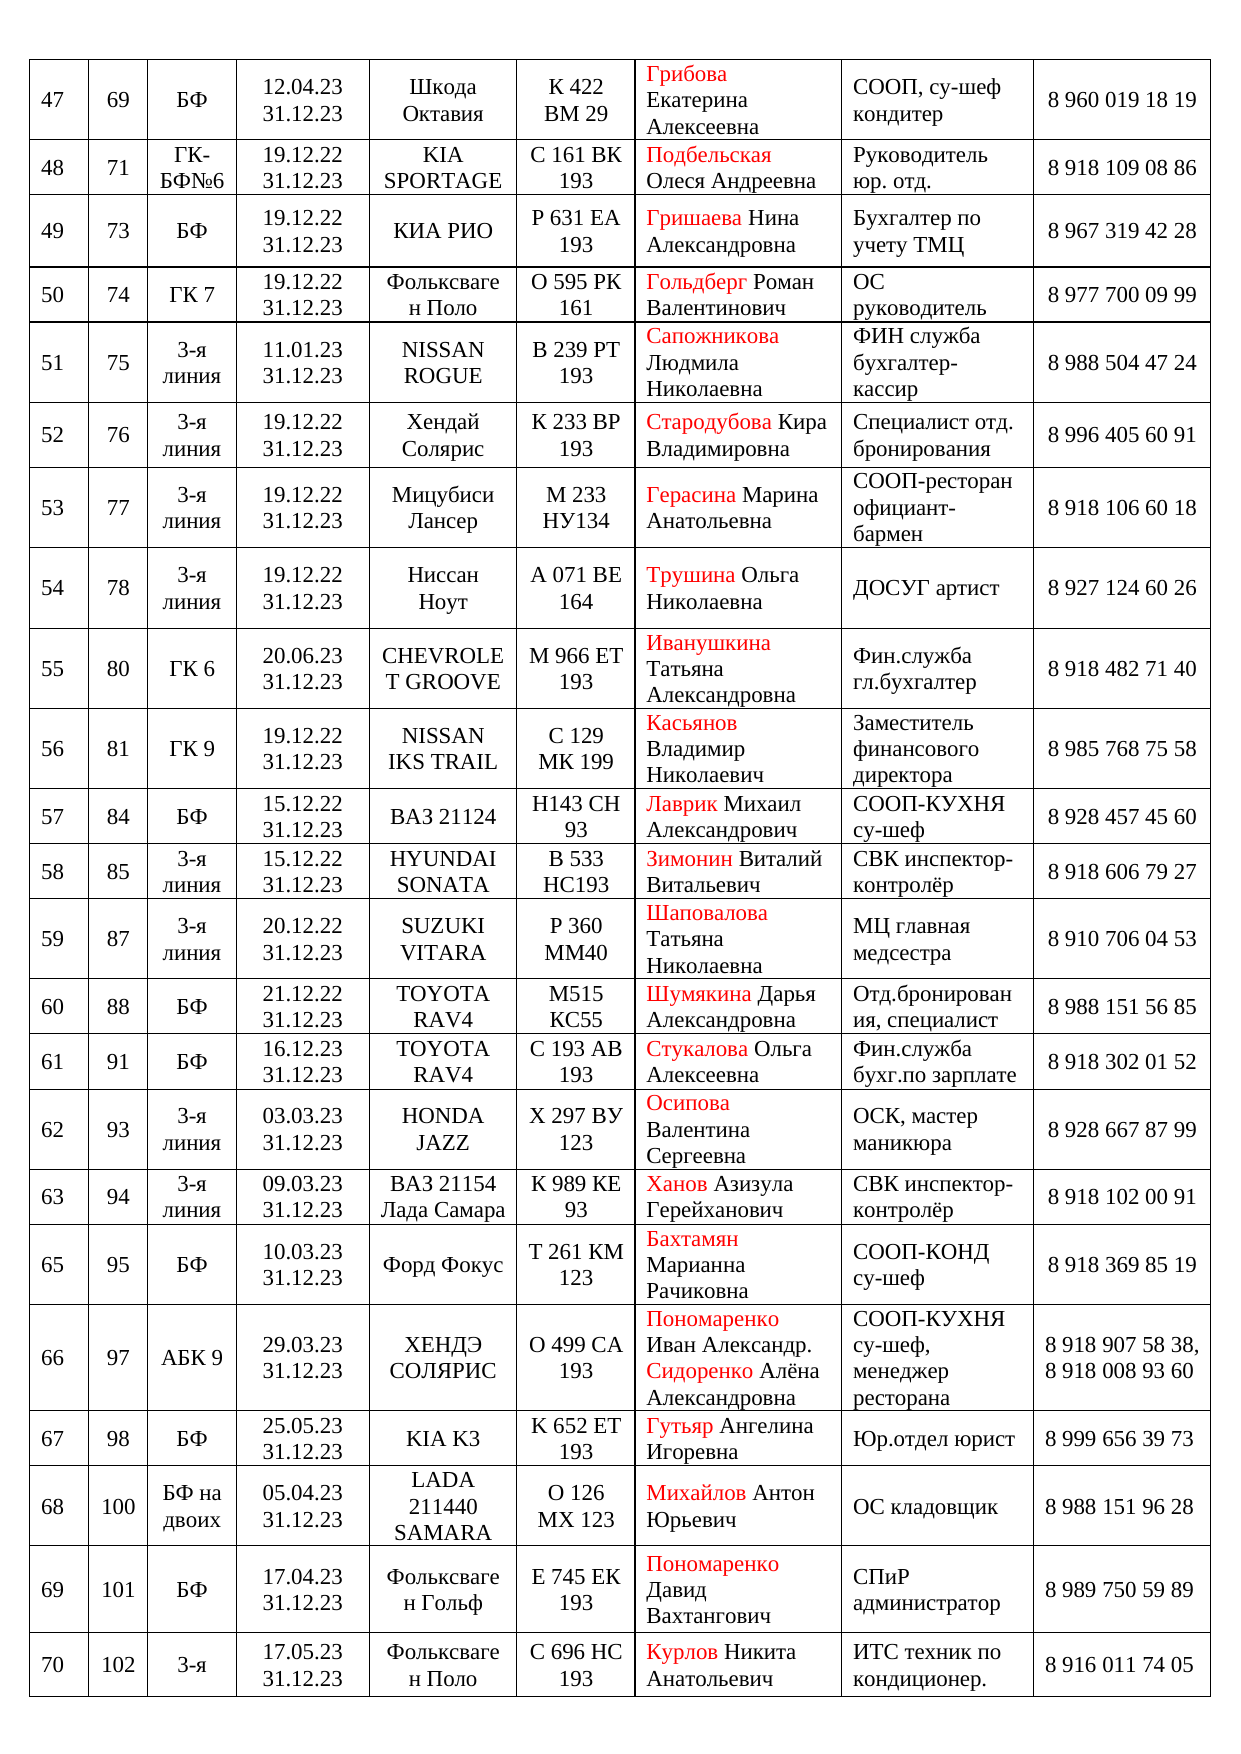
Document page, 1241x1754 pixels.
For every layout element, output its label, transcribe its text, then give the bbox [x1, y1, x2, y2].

table_cell ФИН служба бухгалтер-кассир [842, 323, 1033, 402]
table_cell СПиР администратор [842, 1546, 1033, 1632]
table_cell 3-я линия [148, 548, 236, 628]
table_cell Стародубова Кира Владимировна [636, 403, 841, 467]
table_cell Осипова Валентина Сергеевна [636, 1090, 841, 1168]
table_cell 25.05.23 31.12.23 [237, 1411, 369, 1465]
table_cell Фин.служба бухг.по зарплате [842, 1034, 1033, 1088]
table_cell 74 [89, 268, 147, 321]
table_cell В 239 РТ 193 [517, 323, 634, 402]
table_cell СООП-ресторан официант-бармен [842, 468, 1033, 547]
table_cell ДОСУГ артист [842, 548, 1033, 628]
table_cell 57 [30, 789, 88, 843]
table_cell МЦ главная медсестра [842, 899, 1033, 978]
table_cell 19.12.22 31.12.23 [237, 268, 369, 321]
table_cell К 422 ВМ 29 [517, 60, 634, 139]
table_cell 8 918 102 00 91 [1034, 1170, 1210, 1224]
table_cell БФ [148, 195, 236, 266]
table_cell 8 988 151 96 28 [1034, 1466, 1210, 1545]
table_cell Фин.служба гл.бухгалтер [842, 629, 1033, 708]
table_cell 8 967 319 42 28 [1034, 195, 1210, 266]
table_cell Ханов Азизула Герейханович [636, 1170, 841, 1224]
table_cell М 233 НУ134 [517, 468, 634, 547]
table_cell 77 [89, 468, 147, 547]
table_cell 29.03.23 31.12.23 [237, 1305, 369, 1410]
table_cell 3-я линия [148, 403, 236, 467]
table_cell 71 [89, 140, 147, 194]
table_cell С 193 АВ 193 [517, 1034, 634, 1088]
table_cell Е 745 ЕК 193 [517, 1546, 634, 1632]
table_cell 81 [89, 709, 147, 788]
table_cell 8 999 656 39 73 [1034, 1411, 1210, 1465]
table_cell Т 261 КМ 123 [517, 1225, 634, 1304]
table_cell KIA SPORTAGE [370, 140, 516, 194]
table_cell 87 [89, 899, 147, 978]
table_cell 91 [89, 1034, 147, 1088]
table_cell Шкода Октавия [370, 60, 516, 139]
table_cell 19.12.22 31.12.23 [237, 403, 369, 467]
table_cell БФ [148, 1411, 236, 1465]
table_cell Юр.отдел юрист [842, 1411, 1033, 1465]
table_cell HONDA JAZZ [370, 1090, 516, 1168]
table_cell 51 [30, 323, 88, 402]
table_cell Шумякина Дарья Александровна [636, 979, 841, 1033]
table_cell О 126 МХ 123 [517, 1466, 634, 1545]
table_cell БФ [148, 60, 236, 139]
table_cell 8 918 907 58 38, 8 918 008 93 60 [1034, 1305, 1210, 1410]
table_cell 8 985 768 75 58 [1034, 709, 1210, 788]
table_cell 15.12.22 31.12.23 [237, 844, 369, 898]
table_cell 53 [30, 468, 88, 547]
table_cell Герасина Марина Анатольевна [636, 468, 841, 547]
table_cell 75 [89, 323, 147, 402]
table_cell Иванушкина Татьяна Александровна [636, 629, 841, 708]
table_cell ИТС техник по кондиционер. [842, 1633, 1033, 1696]
table_cell 88 [89, 979, 147, 1033]
table_cell БФ на двоих [148, 1466, 236, 1545]
table_cell 8 918 369 85 19 [1034, 1225, 1210, 1304]
table_cell ГК 7 [148, 268, 236, 321]
table_cell 3-я линия [148, 899, 236, 978]
table_cell Трушина Ольга Николаевна [636, 548, 841, 628]
table_cell 8 927 124 60 26 [1034, 548, 1210, 628]
table_cell Зимонин Виталий Витальевич [636, 844, 841, 898]
table_cell СООП-КУХНЯ су-шеф, менеджер ресторана [842, 1305, 1033, 1410]
table_cell 17.05.23 31.12.23 [237, 1633, 369, 1696]
table_cell СООП, су-шеф кондитер [842, 60, 1033, 139]
table_cell КИА РИО [370, 195, 516, 266]
table_cell М 966 ЕТ 193 [517, 629, 634, 708]
table_cell Подбельская Олеся Андреевна [636, 140, 841, 194]
table_cell 102 [89, 1633, 147, 1696]
table_cell 20.12.22 31.12.23 [237, 899, 369, 978]
table_cell 19.12.22 31.12.23 [237, 548, 369, 628]
table_cell 76 [89, 403, 147, 467]
table_cell 8 918 482 71 40 [1034, 629, 1210, 708]
table_cell 03.03.23 31.12.23 [237, 1090, 369, 1168]
table_cell KIA K3 [370, 1411, 516, 1465]
table_cell 8 916 011 74 05 [1034, 1633, 1210, 1696]
table_cell 12.04.23 31.12.23 [237, 60, 369, 139]
table_cell Р 631 ЕА 193 [517, 195, 634, 266]
table_cell 8 918 106 60 18 [1034, 468, 1210, 547]
table_cell С 696 НС 193 [517, 1633, 634, 1696]
table_cell 49 [30, 195, 88, 266]
table_cell Пономаренко Иван Александр. Сидоренко Алёна Александровна [636, 1305, 841, 1410]
table_cell М515 КС55 [517, 979, 634, 1033]
table_cell 3-я линия [148, 468, 236, 547]
table_cell TOYOTA RAV4 [370, 1034, 516, 1088]
table_cell 17.04.23 31.12.23 [237, 1546, 369, 1632]
table_cell Мицубиси Лансер [370, 468, 516, 547]
table_cell ВАЗ 21154 Лада Самара [370, 1170, 516, 1224]
table_cell 16.12.23 31.12.23 [237, 1034, 369, 1088]
table_cell 8 918 606 79 27 [1034, 844, 1210, 898]
table_cell ОС руководитель [842, 268, 1033, 321]
table_cell Фольксваген Поло [370, 268, 516, 321]
table_cell 93 [89, 1090, 147, 1168]
table_cell 19.12.22 31.12.23 [237, 140, 369, 194]
table_cell Шаповалова Татьяна Николаевна [636, 899, 841, 978]
table_cell 97 [89, 1305, 147, 1410]
table_cell Х 297 ВУ 123 [517, 1090, 634, 1168]
table_cell 101 [89, 1546, 147, 1632]
table_cell 8 988 504 47 24 [1034, 323, 1210, 402]
table_cell Лаврик Михаил Александрович [636, 789, 841, 843]
table_cell 50 [30, 268, 88, 321]
table_cell 78 [89, 548, 147, 628]
table_cell 8 910 706 04 53 [1034, 899, 1210, 978]
table_cell 09.03.23 31.12.23 [237, 1170, 369, 1224]
table_cell Гольдберг Роман Валентинович [636, 268, 841, 321]
table_cell 3-я линия [148, 1170, 236, 1224]
table_cell Стукалова Ольга Алексеевна [636, 1034, 841, 1088]
table_cell Фольксваген Поло [370, 1633, 516, 1696]
table_cell 54 [30, 548, 88, 628]
table_cell ГК 9 [148, 709, 236, 788]
table_cell 67 [30, 1411, 88, 1465]
table_cell 19.12.22 31.12.23 [237, 709, 369, 788]
table_cell 3-я линия [148, 1090, 236, 1168]
table_cell 94 [89, 1170, 147, 1224]
table_cell 65 [30, 1225, 88, 1304]
table_cell Заместитель финансового директора [842, 709, 1033, 788]
table_cell 20.06.23 31.12.23 [237, 629, 369, 708]
table_cell 70 [30, 1633, 88, 1696]
table_cell 15.12.22 31.12.23 [237, 789, 369, 843]
table_cell ВАЗ 21124 [370, 789, 516, 843]
table_cell А 071 ВЕ 164 [517, 548, 634, 628]
table_cell 80 [89, 629, 147, 708]
table_cell 21.12.22 31.12.23 [237, 979, 369, 1033]
table_cell 73 [89, 195, 147, 266]
table_cell СООП-КОНД су-шеф [842, 1225, 1033, 1304]
table_cell 56 [30, 709, 88, 788]
table_cell БФ [148, 1546, 236, 1632]
table_cell Специалист отд. бронирования [842, 403, 1033, 467]
table_cell СВК инспектор-контролёр [842, 844, 1033, 898]
table_cell Курлов Никита Анатольевич [636, 1633, 841, 1696]
table_cell Фольксваген Гольф [370, 1546, 516, 1632]
table_cell К 233 ВР 193 [517, 403, 634, 467]
table_cell Р 360 ММ40 [517, 899, 634, 978]
table_cell 3-я линия [148, 844, 236, 898]
table_cell 11.01.23 31.12.23 [237, 323, 369, 402]
table_cell ГК 6 [148, 629, 236, 708]
table_cell С 161 ВК 193 [517, 140, 634, 194]
table_cell 61 [30, 1034, 88, 1088]
table_cell 68 [30, 1466, 88, 1545]
table_cell 19.12.22 31.12.23 [237, 468, 369, 547]
table_cell БФ [148, 789, 236, 843]
table_cell Гутьяр Ангелина Игоревна [636, 1411, 841, 1465]
table_cell Михайлов Антон Юрьевич [636, 1466, 841, 1545]
table_cell Ниссан Ноут [370, 548, 516, 628]
table_cell 8 988 151 56 85 [1034, 979, 1210, 1033]
table_cell 8 928 457 45 60 [1034, 789, 1210, 843]
table_cell 52 [30, 403, 88, 467]
table_cell 8 977 700 09 99 [1034, 268, 1210, 321]
table_cell 48 [30, 140, 88, 194]
table_cell 69 [89, 60, 147, 139]
table_cell 85 [89, 844, 147, 898]
table_cell Пономаренко Давид Вахтангович [636, 1546, 841, 1632]
table_cell LADA 211440 SAMARA [370, 1466, 516, 1545]
table_cell ОСК, мастер маникюра [842, 1090, 1033, 1168]
table_cell Хендай Солярис [370, 403, 516, 467]
table_cell 3-я линия [148, 323, 236, 402]
table_cell О 499 СА 193 [517, 1305, 634, 1410]
table_cell 8 960 019 18 19 [1034, 60, 1210, 139]
table_cell Сапожникова Людмила Николаевна [636, 323, 841, 402]
table_cell 100 [89, 1466, 147, 1545]
table_cell ХЕНДЭ СОЛЯРИС [370, 1305, 516, 1410]
table_cell 84 [89, 789, 147, 843]
table_cell К 989 КЕ 93 [517, 1170, 634, 1224]
table_cell 47 [30, 60, 88, 139]
table_cell HYUNDAI SONATA [370, 844, 516, 898]
table_cell Гришаева Нина Александровна [636, 195, 841, 266]
table_cell 69 [30, 1546, 88, 1632]
table_cell Отд.бронирования, специалист [842, 979, 1033, 1033]
table_cell CHEVROLET GROOVE [370, 629, 516, 708]
table_cell Бахтамян Марианна Рачиковна [636, 1225, 841, 1304]
table_cell 3-я [148, 1633, 236, 1696]
table_cell АБК 9 [148, 1305, 236, 1410]
table_cell 8 989 750 59 89 [1034, 1546, 1210, 1632]
table_cell 60 [30, 979, 88, 1033]
table_cell K 652 ET 193 [517, 1411, 634, 1465]
table_cell СООП-КУХНЯ су-шеф [842, 789, 1033, 843]
table_cell 63 [30, 1170, 88, 1224]
table_cell 8 918 302 01 52 [1034, 1034, 1210, 1088]
table_cell СВК инспектор-контролёр [842, 1170, 1033, 1224]
table_cell ГК-БФ№6 [148, 140, 236, 194]
table_cell NISSAN ROGUE [370, 323, 516, 402]
table_cell TOYOTA RAV4 [370, 979, 516, 1033]
table_cell 8 996 405 60 91 [1034, 403, 1210, 467]
table_cell 58 [30, 844, 88, 898]
table_cell БФ [148, 1034, 236, 1088]
table_cell 8 918 109 08 86 [1034, 140, 1210, 194]
table_cell 62 [30, 1090, 88, 1168]
table_cell 98 [89, 1411, 147, 1465]
table_cell О 595 РК 161 [517, 268, 634, 321]
table_cell Бухгалтер по учету ТМЦ [842, 195, 1033, 266]
table_cell 05.04.23 31.12.23 [237, 1466, 369, 1545]
table_cell 10.03.23 31.12.23 [237, 1225, 369, 1304]
table_cell 55 [30, 629, 88, 708]
table_cell БФ [148, 1225, 236, 1304]
table_cell Руководитель юр. отд. [842, 140, 1033, 194]
table_cell 8 928 667 87 99 [1034, 1090, 1210, 1168]
table_cell Касьянов Владимир Николаевич [636, 709, 841, 788]
table_cell ОС кладовщик [842, 1466, 1033, 1545]
table_cell В 533 НС193 [517, 844, 634, 898]
table_cell Форд Фокус [370, 1225, 516, 1304]
table_cell SUZUKI VITARA [370, 899, 516, 978]
table_cell С 129 МК 199 [517, 709, 634, 788]
table_cell NISSAN IKS TRAIL [370, 709, 516, 788]
table_cell Н143 СН 93 [517, 789, 634, 843]
table_cell 59 [30, 899, 88, 978]
table_cell 66 [30, 1305, 88, 1410]
table_cell Грибова Екатерина Алексеевна [636, 60, 841, 139]
table_cell БФ [148, 979, 236, 1033]
table_cell 19.12.22 31.12.23 [237, 195, 369, 266]
table_cell 95 [89, 1225, 147, 1304]
